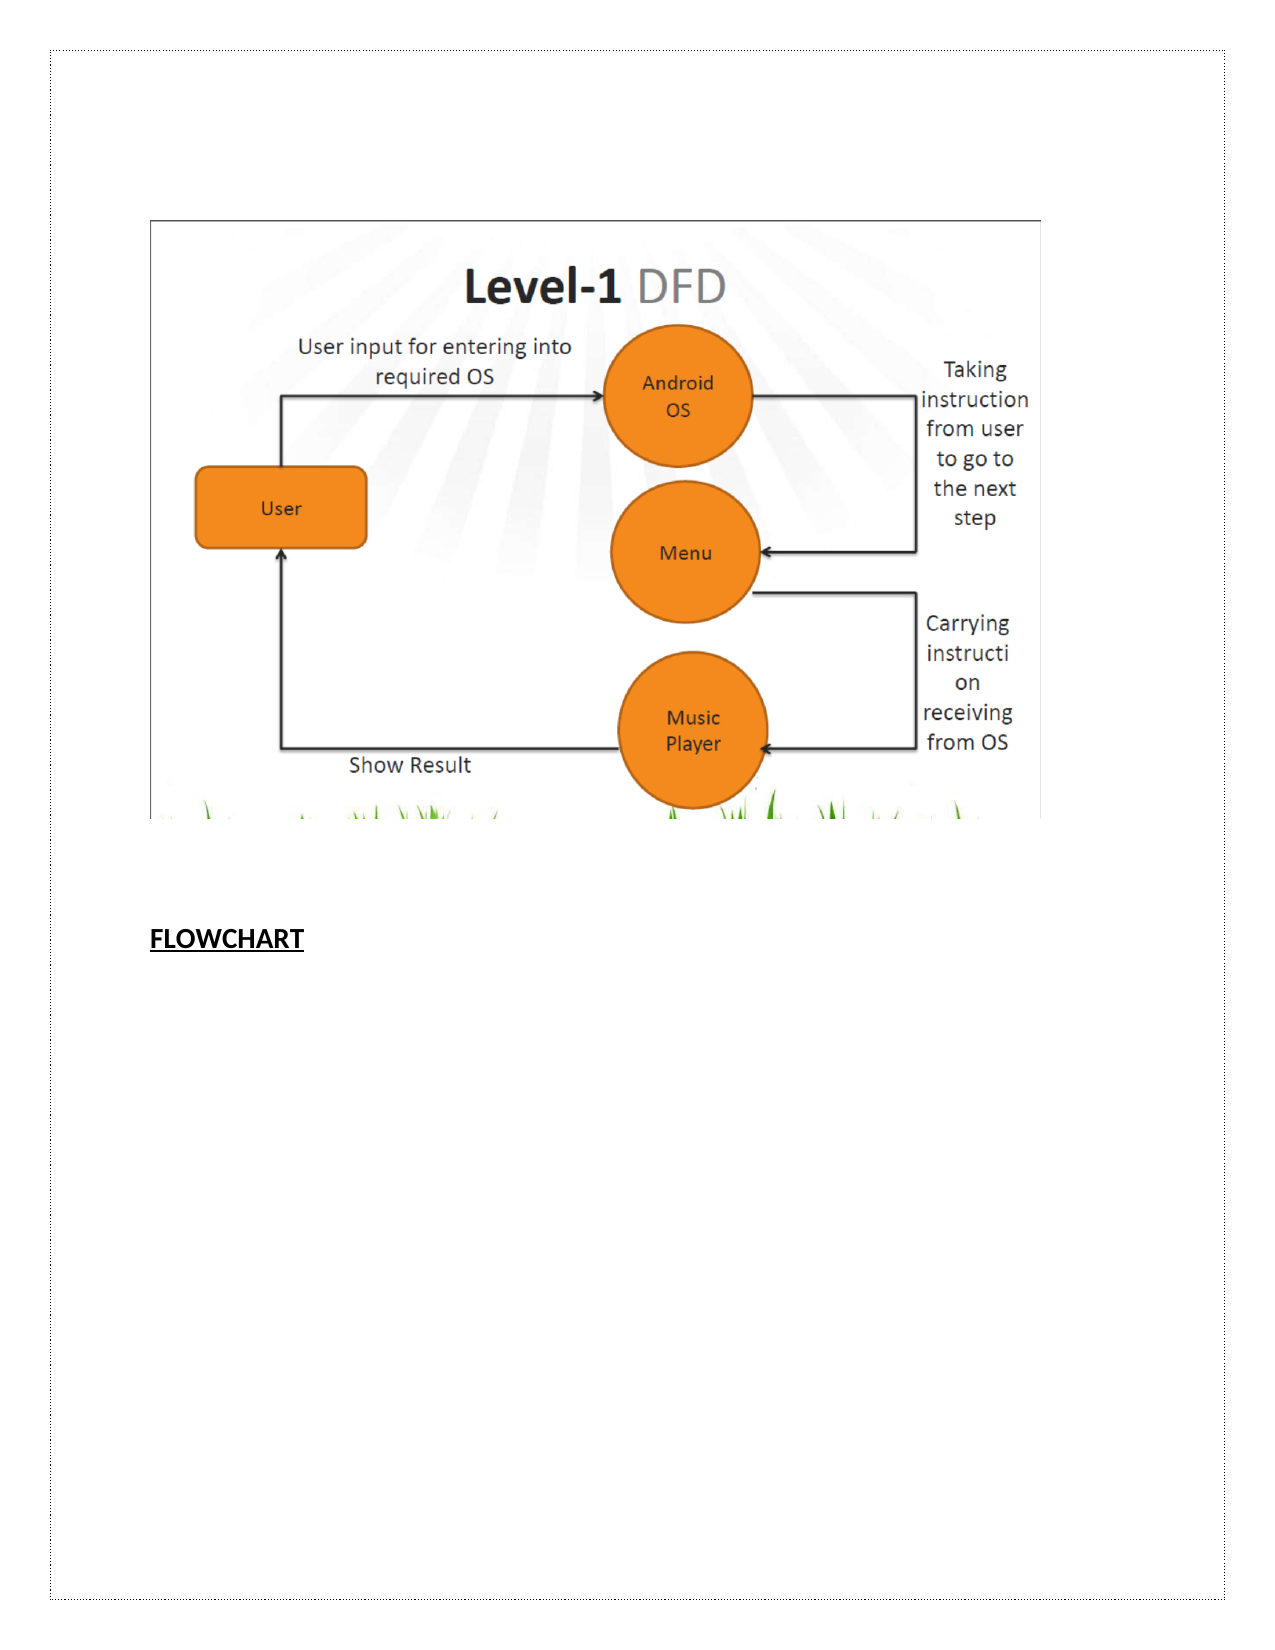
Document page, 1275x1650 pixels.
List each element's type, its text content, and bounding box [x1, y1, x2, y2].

text FLOWCHART [150, 920, 1125, 955]
picture [150, 220, 1041, 819]
